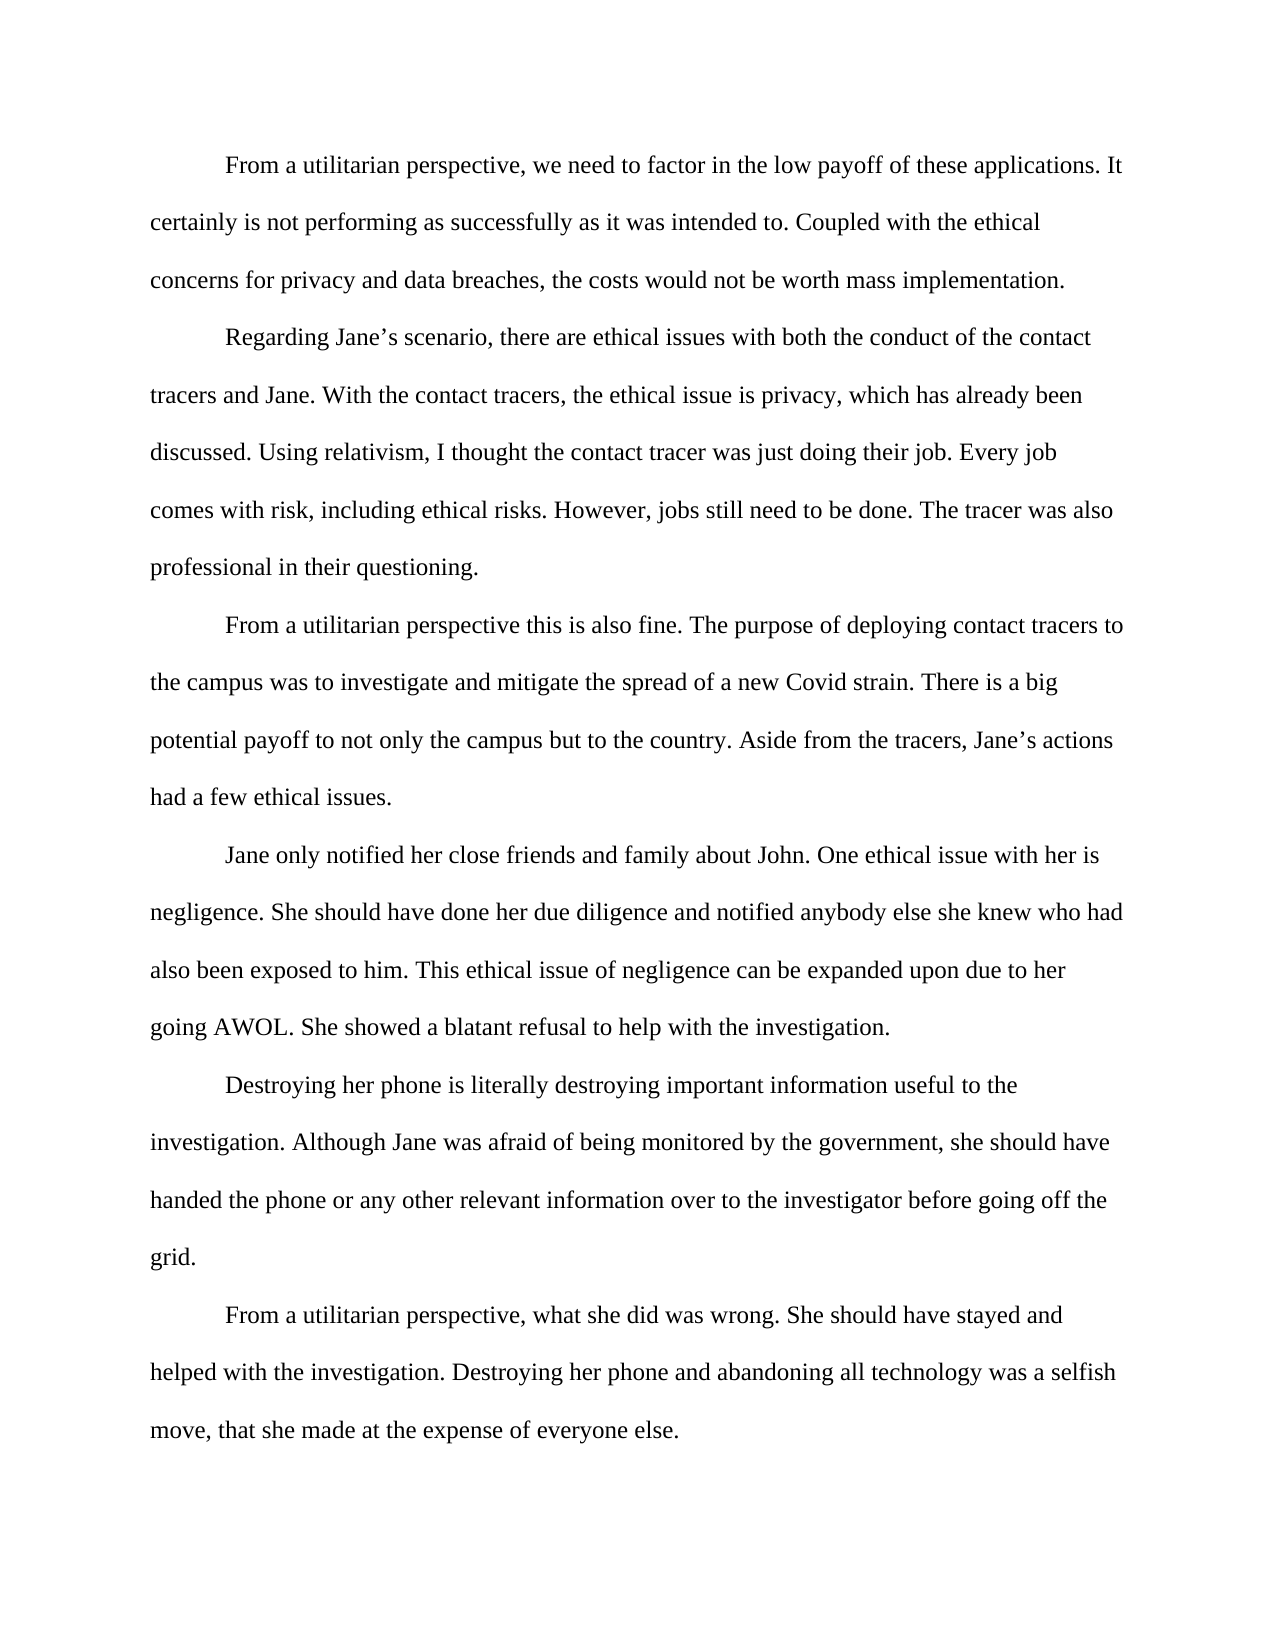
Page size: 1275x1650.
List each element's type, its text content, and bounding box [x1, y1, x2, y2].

text From a utilitarian perspective, what she did was wrong. She should have stayed and helped with the investigation. Destroying her phone and abandoning all technology was a selfish move, that she made at the expense of everyone else. [150, 1300, 1125, 1444]
text Destroying her phone is literally destroying important information useful to the investigation. Although Jane was afraid of being monitored by the government, she should have handed the phone or any other relevant information over to the investigator before going off the grid. [150, 1070, 1125, 1271]
text Regarding Jane’s scenario, there are ethical issues with both the conduct of the contact tracers and Jane. With the contact tracers, the ethical issue is privacy, which has already been discussed. Using relativism, I thought the contact tracer was just doing their job. Every job comes with risk, including ethical risks. However, jobs still need to be done. The tracer was also professional in their questioning. [150, 322, 1125, 581]
text From a utilitarian perspective this is also fine. The purpose of deploying contact tracers to the campus was to investigate and mitigate the spread of a new Covid strain. There is a big potential payoff to not only the campus but to the country. Aside from the tracers, Jane’s actions had a few ethical issues. [150, 610, 1125, 811]
text From a utilitarian perspective, we need to factor in the low payoff of these applications. It certainly is not performing as successfully as it was intended to. Coupled with the ethical concerns for privacy and data breaches, the costs would not be worth mass implementation. [150, 150, 1125, 294]
text Jane only notified her close friends and family about John. One ethical issue with her is negligence. She should have done her due diligence and notified anybody else she knew who had also been exposed to him. This ethical issue of negligence can be expanded upon due to her going AWOL. She showed a blatant refusal to help with the investigation. [150, 840, 1125, 1041]
